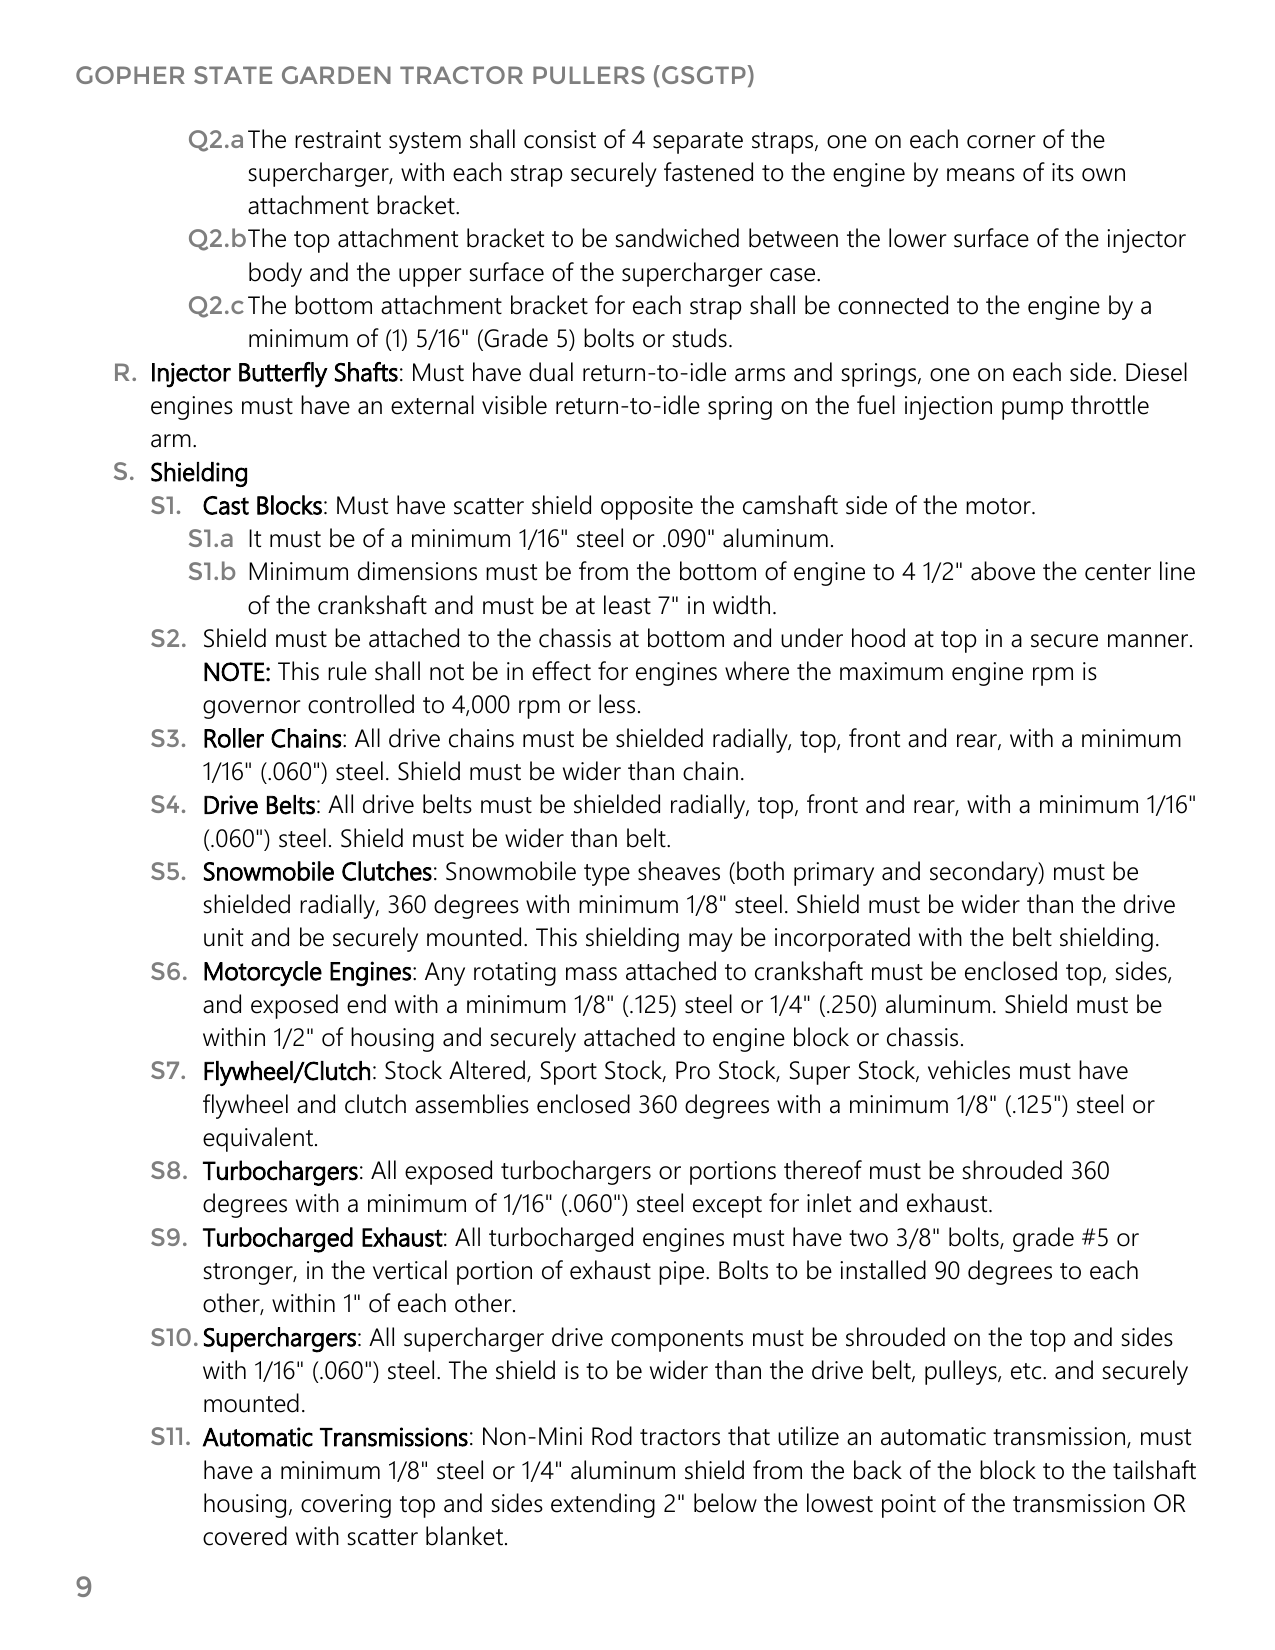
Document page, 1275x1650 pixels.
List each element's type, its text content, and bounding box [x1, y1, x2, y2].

list Superchargers: All supercharger drive components must be shrouded on the top and sides with 1/16" (.060") steel. The shield is to be wider than the drive belt, pulleys, etc. and securely mounted. [150, 1319, 1200, 1419]
list Drive Belts: All drive belts must be shielded radially, top, front and rear, with a minimum 1/16" (.060") steel. Shield must be wider than belt. [150, 787, 1200, 853]
list The restraint system shall consist of 4 separate straps, one on each corner of the supercharger, with each strap securely fastened to the engine by means of its own attachment bracket. [187, 121, 1200, 221]
list Motorcycle Engines: Any rotating mass attached to crankshaft must be enclosed top, sides, and exposed end with a minimum 1/8" (.125) steel or 1/4" (.250) aluminum. Shield must be within 1/2" of housing and securely attached to engine block or chassis. [150, 953, 1200, 1053]
list Turbocharged Exhaust: All turbocharged engines must have two 3/8" bolts, grade #5 or stronger, in the vertical portion of exhaust pipe. Bolts to be installed 90 degrees to each other, within 1" of each other. [150, 1219, 1200, 1319]
list Automatic Transmissions: Non-Mini Rod tractors that utilize an automatic transmission, must have a minimum 1/8" steel or 1/4" aluminum shield from the back of the block to the tailshaft housing, covering top and sides extending 2" below the lowest point of the transmission OR covered with scatter blanket. [150, 1419, 1200, 1552]
list Shield must be attached to the chassis at bottom and under hood at top in a secure manner. NOTE: This rule shall not be in effect for engines where the maximum engine rpm is governor controlled to 4,000 rpm or less. [150, 620, 1200, 720]
list Shielding [112, 454, 1200, 487]
list Turbochargers: All exposed turbochargers or portions thereof must be shrouded 360 degrees with a minimum of 1/16" (.060") steel except for inlet and exhaust. [150, 1153, 1200, 1219]
list Cast Blocks: Must have scatter shield opposite the camshaft side of the motor. [150, 487, 1200, 520]
list Minimum dimensions must be from the bottom of engine to 4 1/2" above the center line of the crankshaft and must be at least 7" in width. [187, 554, 1200, 620]
list The bottom attachment bracket for each strap shall be connected to the engine by a minimum of (1) 5/16" (Grade 5) bolts or studs. [187, 287, 1200, 354]
list It must be of a minimum 1/16" steel or .090" aluminum. [187, 520, 1200, 554]
list Injector Butterfly Shafts: Must have dual return-to-idle arms and springs, one on each side. Diesel engines must have an external visible return-to-idle spring on the fuel injection pump throttle arm. [112, 354, 1200, 454]
list The top attachment bracket to be sandwiched between the lower surface of the injector body and the upper surface of the supercharger case. [187, 221, 1200, 287]
list Flywheel/Clutch: Stock Altered, Sport Stock, Pro Stock, Super Stock, vehicles must have flywheel and clutch assemblies enclosed 360 degrees with a minimum 1/8" (.125") steel or equivalent. [150, 1053, 1200, 1153]
list Snowmobile Clutches: Snowmobile type sheaves (both primary and secondary) must be shielded radially, 360 degrees with minimum 1/8" steel. Shield must be wider than the drive unit and be securely mounted. This shielding may be incorporated with the belt shielding. [150, 853, 1200, 953]
list Roller Chains: All drive chains must be shielded radially, top, front and rear, with a minimum 1/16" (.060") steel. Shield must be wider than chain. [150, 720, 1200, 787]
